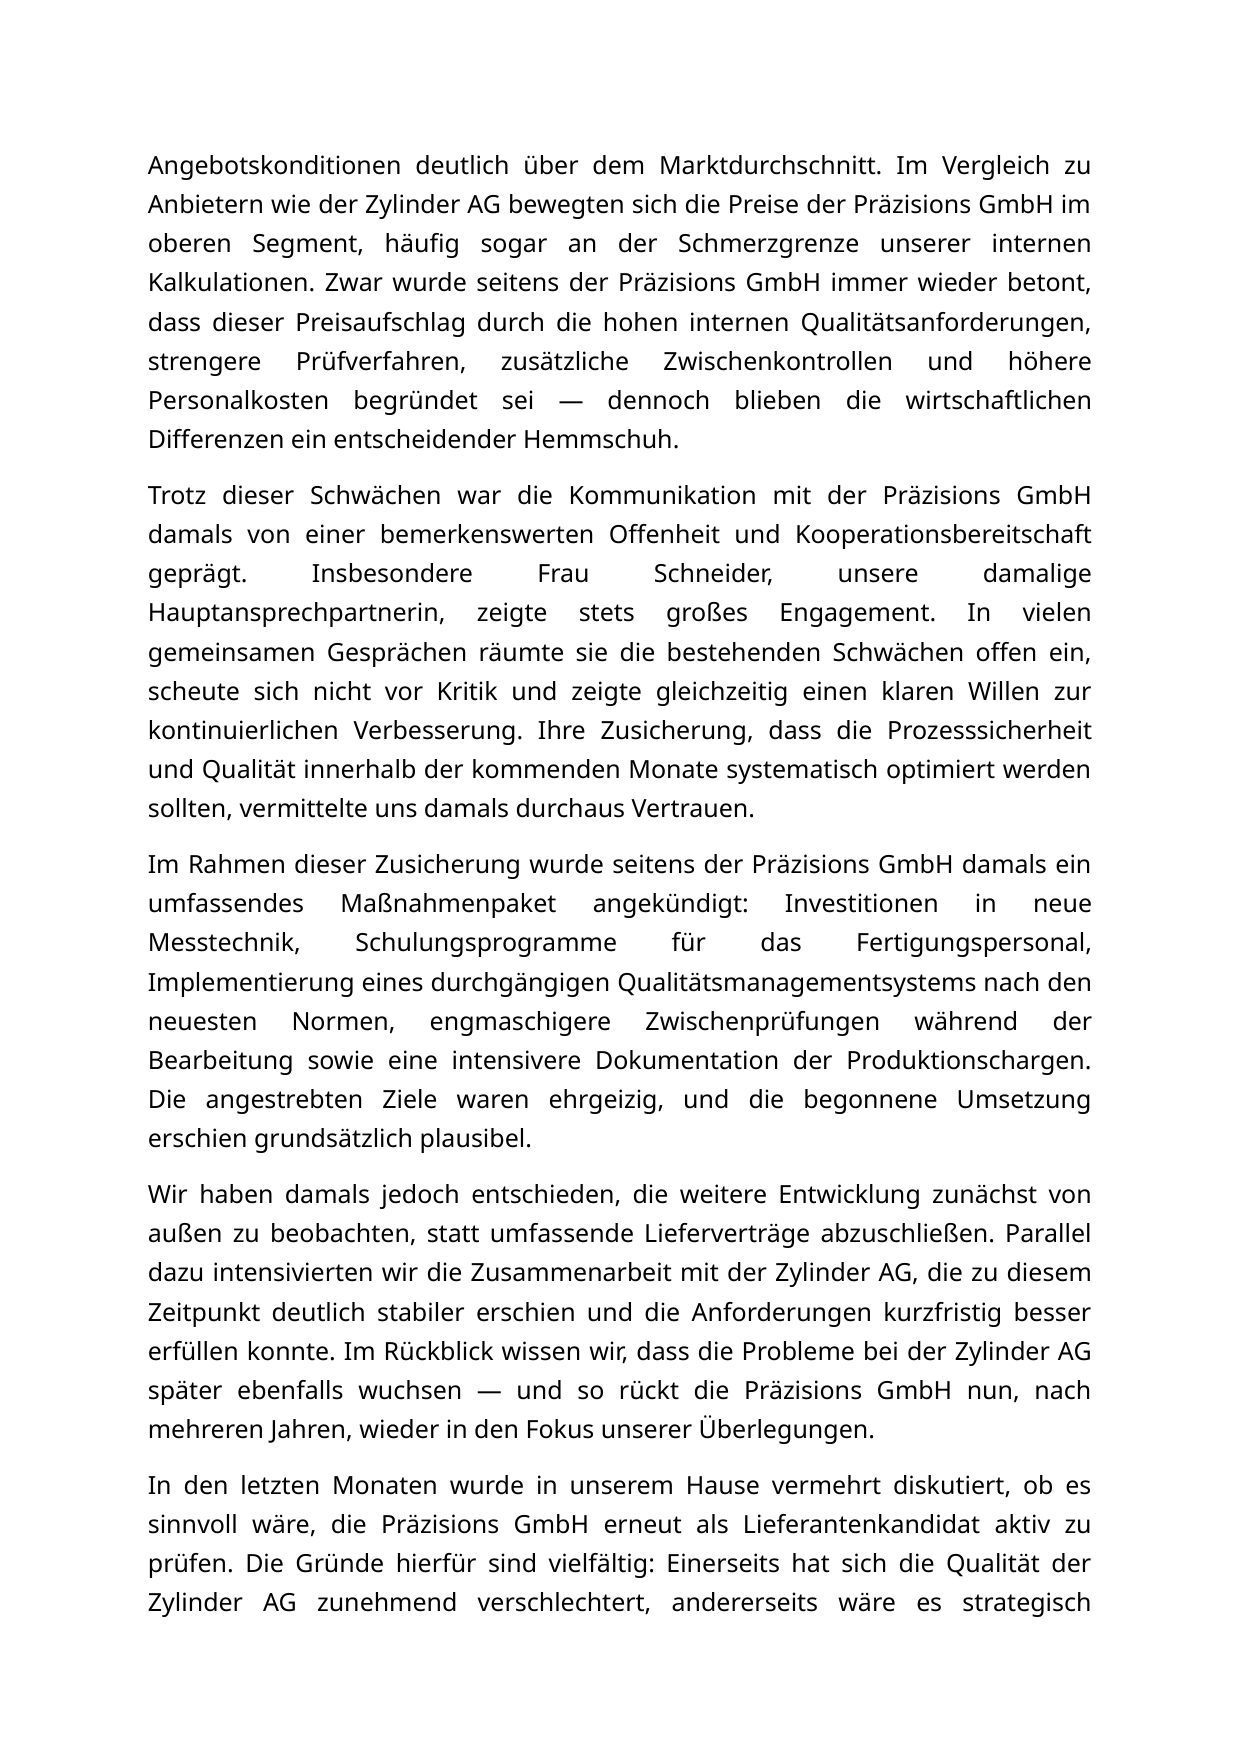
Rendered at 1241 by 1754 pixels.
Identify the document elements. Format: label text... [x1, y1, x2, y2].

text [148, 148, 1093, 456]
text Im Rahmen dieser Zusicherung wurde seitens der Präzisions GmbH damals ein umfassendes Maßnahmenpaket angekündigt: Investitionen in neue Messtechnik, Schulungsprogramme für das Fertigungspersonal, Implementierung eines durchgängigen Qualitätsmanagementsystems nach den neuesten Normen, engmaschigere Zwischenprüfungen während der Bearbeitung sowie eine intensivere Dokumentation der Produktionschargen. Die angestrebten Ziele waren ehrgeizig, und die begonnene Umsetzung erschien grundsätzlich plausibel. [148, 847, 1093, 1155]
text Wir haben damals jedoch entschieden, die weitere Entwicklung zunächst von außen zu beobachten, statt umfassende Lieferverträge abzuschließen. Parallel dazu intensivierten wir die Zusammenarbeit mit der Zylinder AG, die zu diesem Zeitpunkt deutlich stabiler erschien und die Anforderungen kurzfristig besser erfüllen konnte. Im Rückblick wissen wir, dass die Probleme bei der Zylinder AG später ebenfalls wuchsen — und so rückt die Präzisions GmbH nun, nach mehreren Jahren, wieder in den Fokus unserer Überlegungen. [148, 1177, 1093, 1446]
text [148, 1468, 1093, 1619]
text Trotz dieser Schwächen war die Kommunikation mit der Präzisions GmbH damals von einer bemerkenswerten Offenheit und Kooperationsbereitschaft geprägt. Insbesondere Frau Schneider, unsere damalige Hauptansprechpartnerin, zeigte stets großes Engagement. In vielen gemeinsamen Gesprächen räumte sie die bestehenden Schwächen offen ein, scheute sich nicht vor Kritik und zeigte gleichzeitig einen klaren Willen zur kontinuierlichen Verbesserung. Ihre Zusicherung, dass die Prozesssicherheit und Qualität innerhalb der kommenden Monate systematisch optimiert werden sollten, vermittelte uns damals durchaus Vertrauen. [148, 478, 1093, 825]
